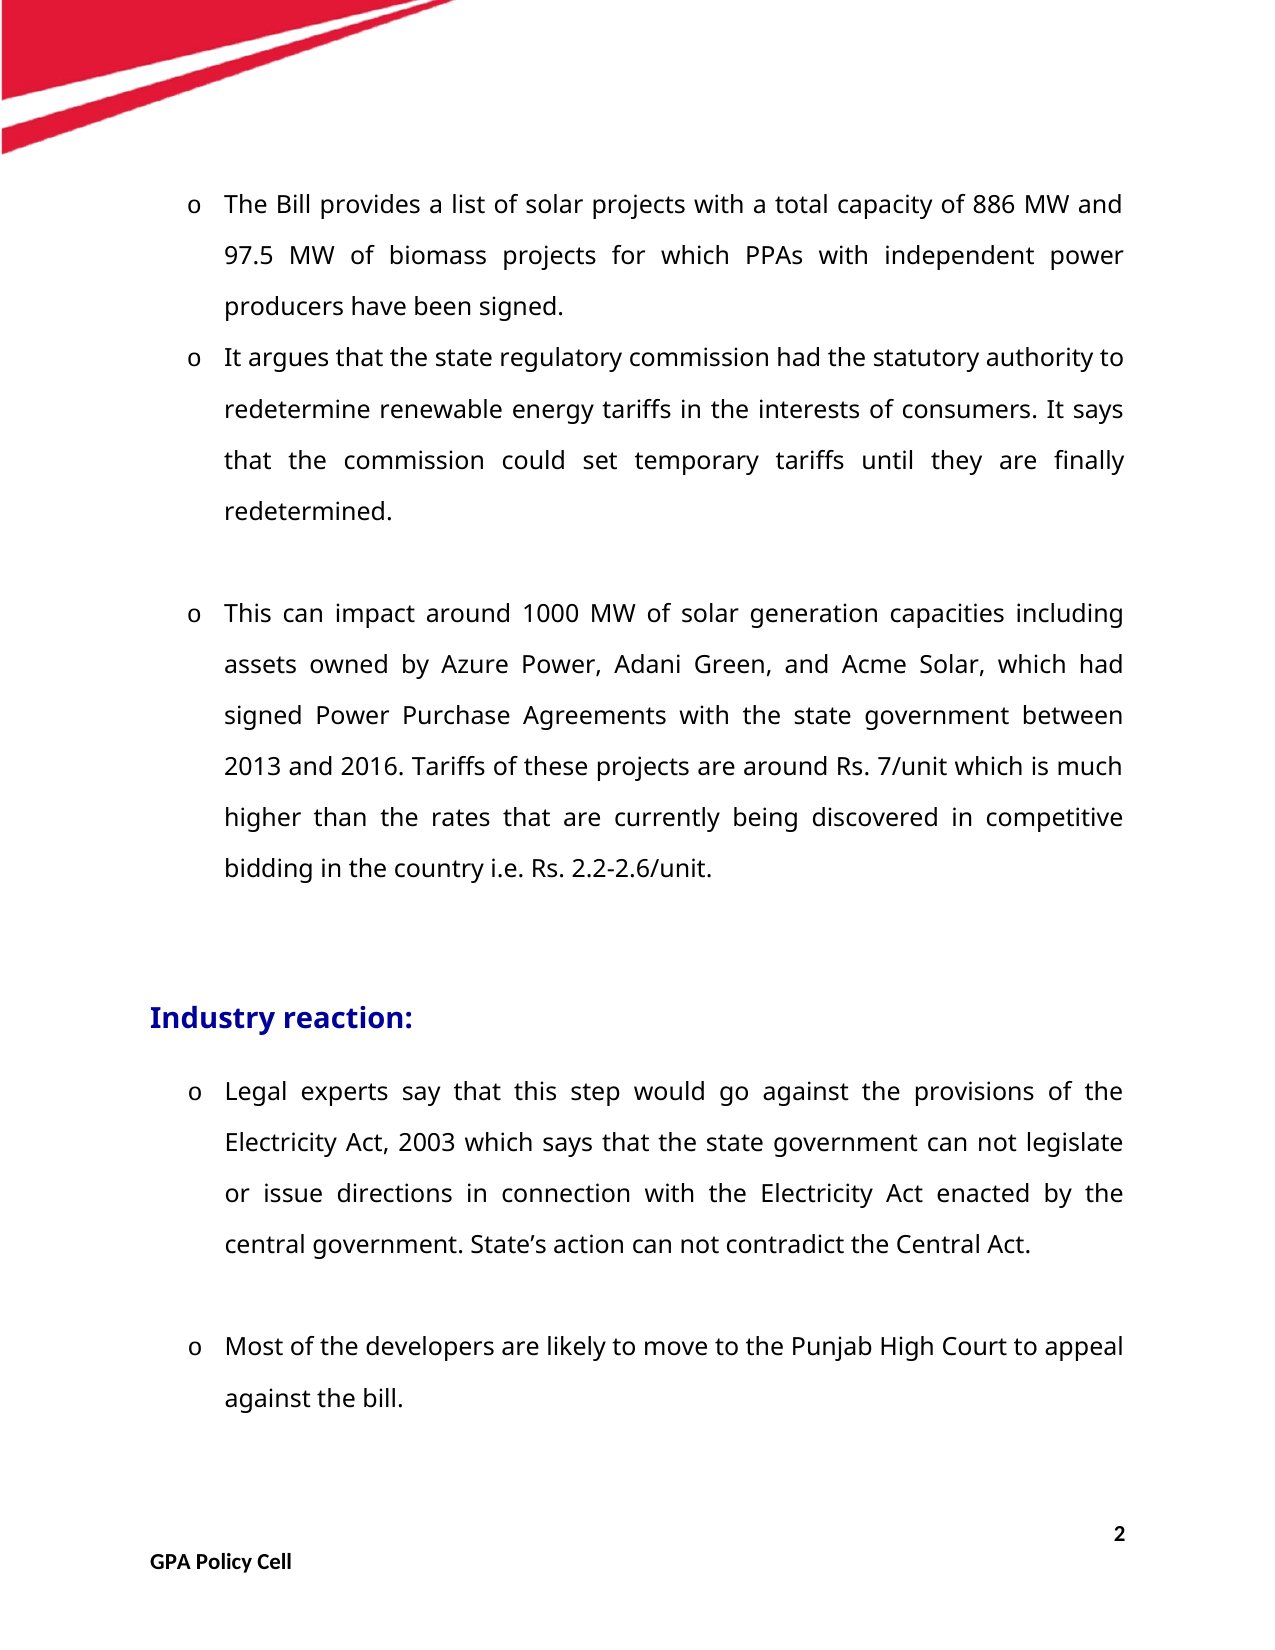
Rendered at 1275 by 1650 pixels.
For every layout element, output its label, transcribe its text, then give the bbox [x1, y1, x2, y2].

picture [1, 0, 633, 266]
list Most of the developers are likely to move to the Punjab High Court to appeal against the bill. [187, 1329, 1125, 1414]
text Industry reaction: [150, 997, 1125, 1037]
list It argues that the state regulatory commission had the statutory authority to redetermine renewable energy tariffs in the interests of consumers. It says that the commission could set temporary tariffs until they are finally redetermined. [187, 340, 1125, 527]
list This can impact around 1000 MW of solar generation capacities including assets owned by Azure Power, Adani Green, and Acme Solar, which had signed Power Purchase Agreements with the state government between 2013 and 2016. Tariffs of these projects are around Rs. 7/unit which is much higher than the rates that are currently being discovered in competitive bidding in the country i.e. Rs. 2.2-2.6/unit. [187, 596, 1125, 885]
list The Bill provides a list of solar projects with a total capacity of 886 MW and 97.5 MW of biomass projects for which PPAs with independent power producers have been signed. [187, 187, 1125, 323]
list Legal experts say that this step would go against the provisions of the Electricity Act, 2003 which says that the state government can not legislate or issue directions in connection with the Electricity Act enacted by the central government. State’s action can not contradict the Central Act. [187, 1073, 1125, 1261]
